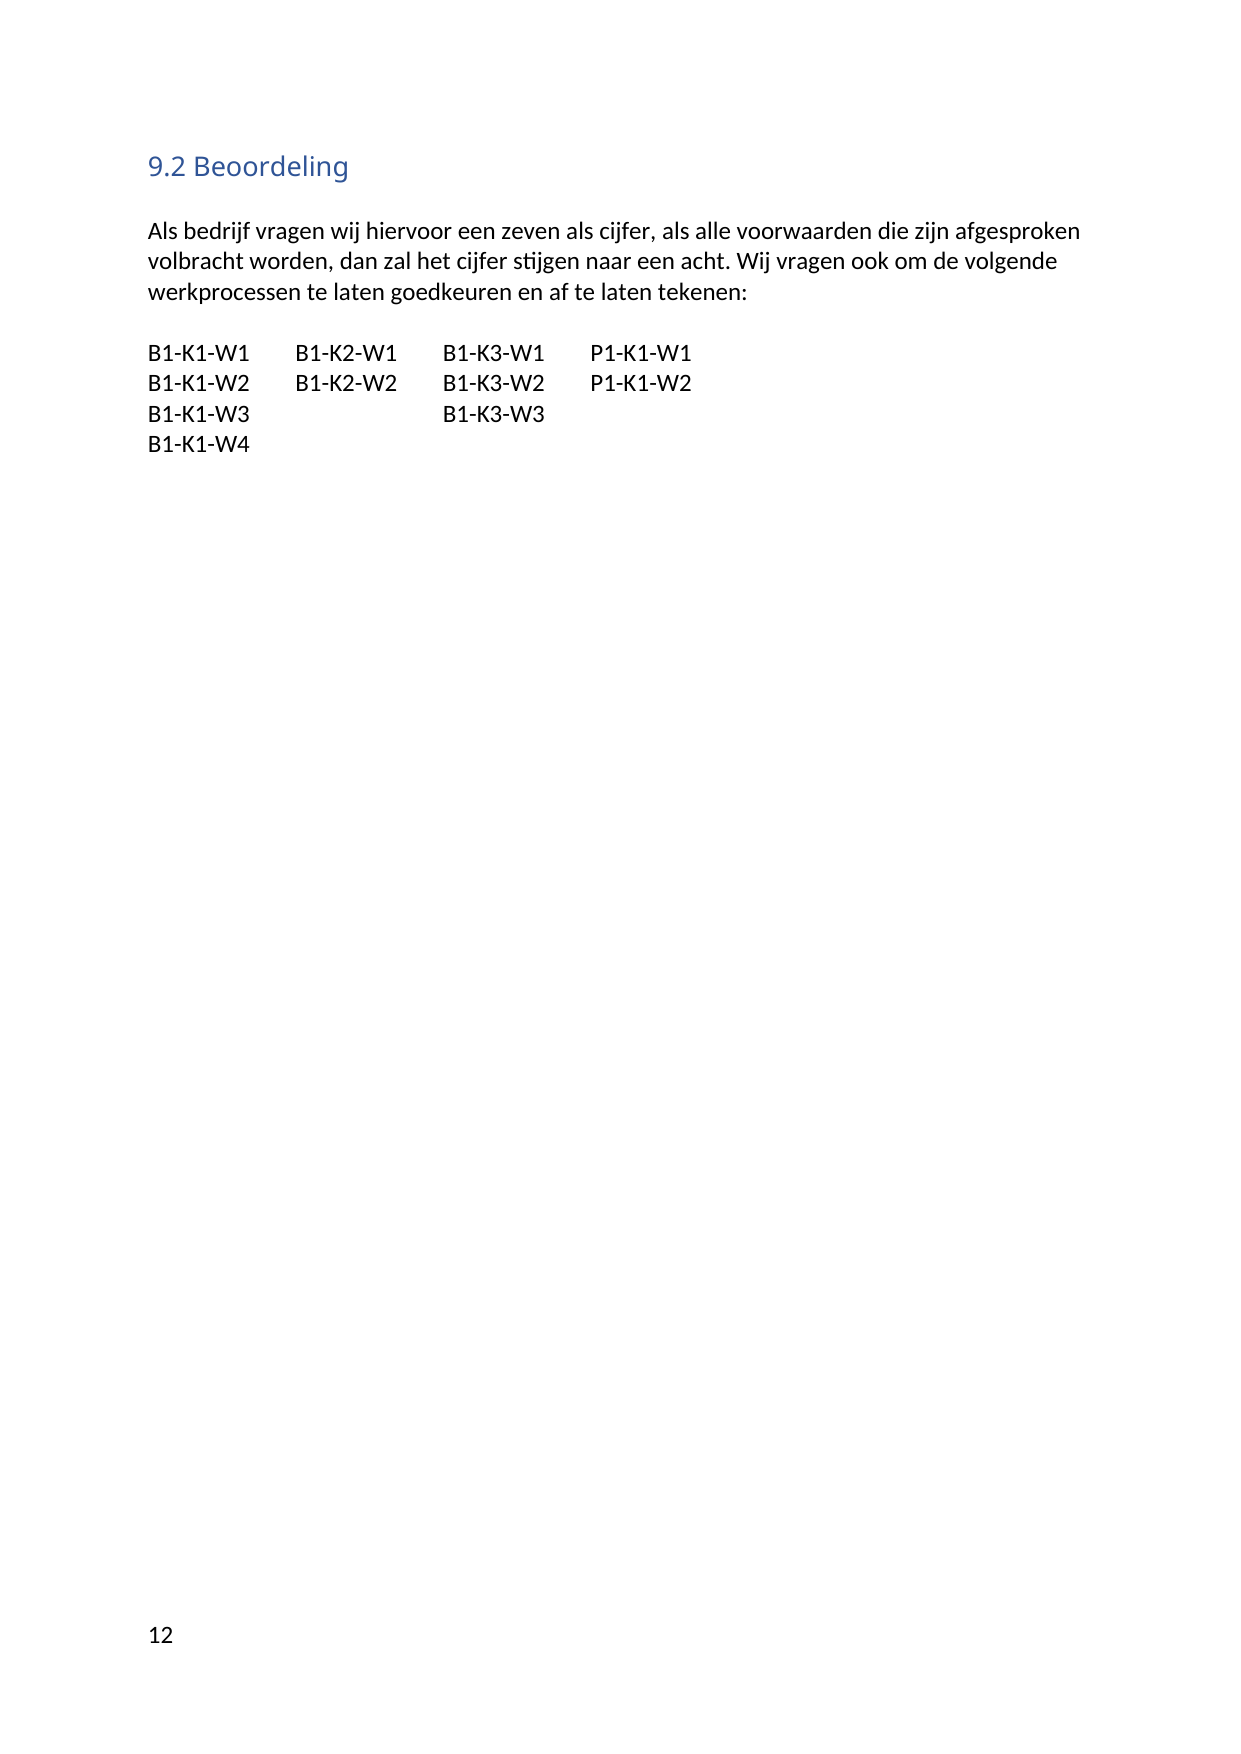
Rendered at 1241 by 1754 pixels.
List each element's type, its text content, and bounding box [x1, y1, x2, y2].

text Als bedrijf vragen wij hiervoor een zeven als cijfer, als alle voorwaarden die zijn afgesproken volbracht worden, dan zal het cijfer stijgen naar een acht. Wij vragen ook om de volgende werkprocessen te laten goedkeuren en af te laten tekenen: [148, 215, 1093, 307]
text B1-K1-W3 B1-K3-W3 [148, 398, 1093, 429]
text B1-K1-W1 B1-K2-W1 B1-K3-W1 P1-K1-W1 [148, 337, 1093, 368]
text B1-K1-W2 B1-K2-W2 B1-K3-W2 P1-K1-W2 [148, 368, 1093, 398]
subtitle 9.2 Beoordeling [148, 148, 1093, 184]
text B1-K1-W4 [148, 429, 1093, 459]
